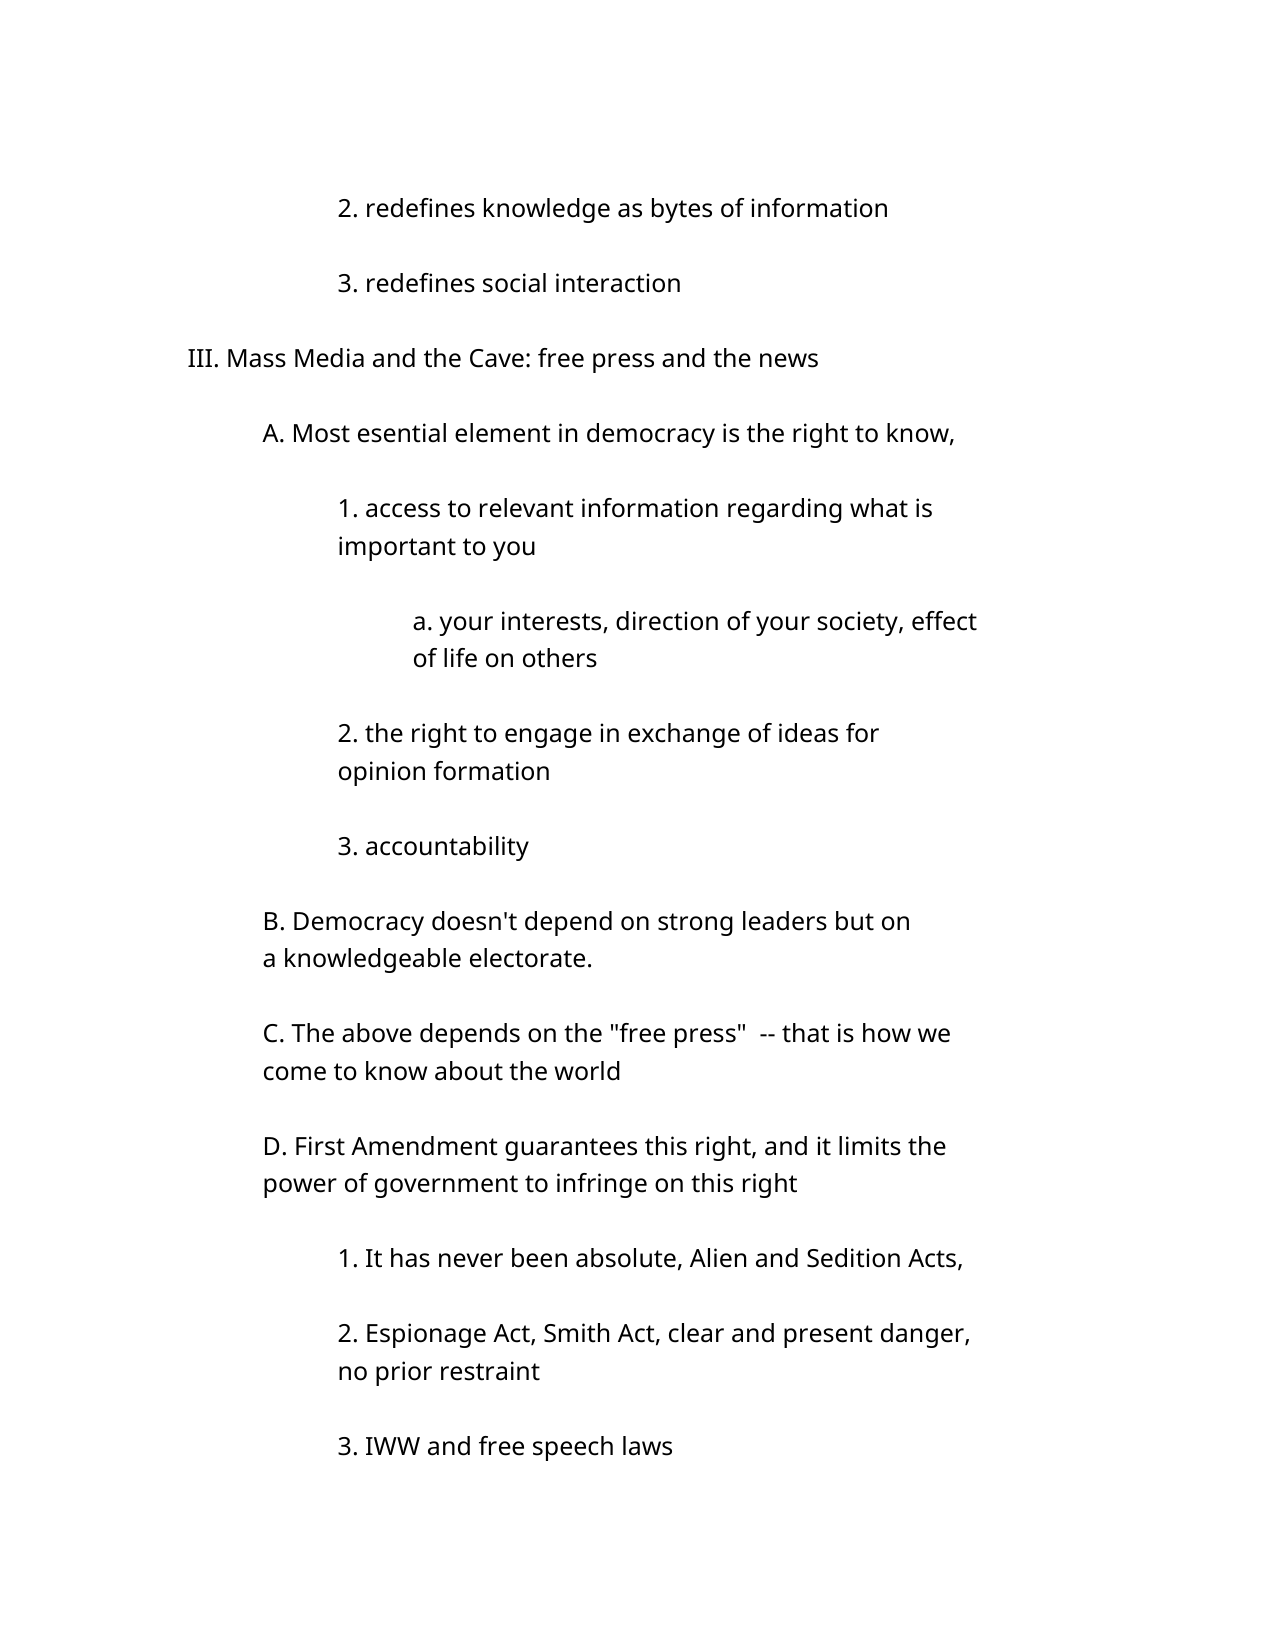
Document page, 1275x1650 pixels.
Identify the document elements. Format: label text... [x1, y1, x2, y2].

text C. The above depends on the "free press" -- that is how we [187, 1012, 1087, 1050]
text a knowledgeable electorate. [187, 937, 1087, 975]
text A. Most esential element in democracy is the right to know, [187, 412, 1087, 450]
text 1. access to relevant information regarding what is [187, 487, 1087, 525]
text opinion formation [187, 750, 1087, 787]
text 2. the right to engage in exchange of ideas for [187, 712, 1087, 750]
text a. your interests, direction of your society, effect [187, 600, 1087, 637]
text 2. Espionage Act, Smith Act, clear and present danger, [187, 1312, 1087, 1350]
text 3. redefines social interaction [187, 262, 1087, 300]
text power of government to infringe on this right [187, 1162, 1087, 1200]
text 3. IWW and free speech laws [187, 1425, 1087, 1462]
text no prior restraint [187, 1350, 1087, 1387]
text D. First Amendment guarantees this right, and it limits the [187, 1125, 1087, 1162]
text of life on others [187, 637, 1087, 675]
text B. Democracy doesn't depend on strong leaders but on [187, 900, 1087, 937]
text 3. accountability [187, 825, 1087, 862]
text come to know about the world [187, 1050, 1087, 1087]
text 2. redefines knowledge as bytes of information [187, 187, 1087, 225]
text 1. It has never been absolute, Alien and Sedition Acts, [187, 1237, 1087, 1275]
text III. Mass Media and the Cave: free press and the news [187, 337, 1087, 375]
text important to you [187, 525, 1087, 562]
